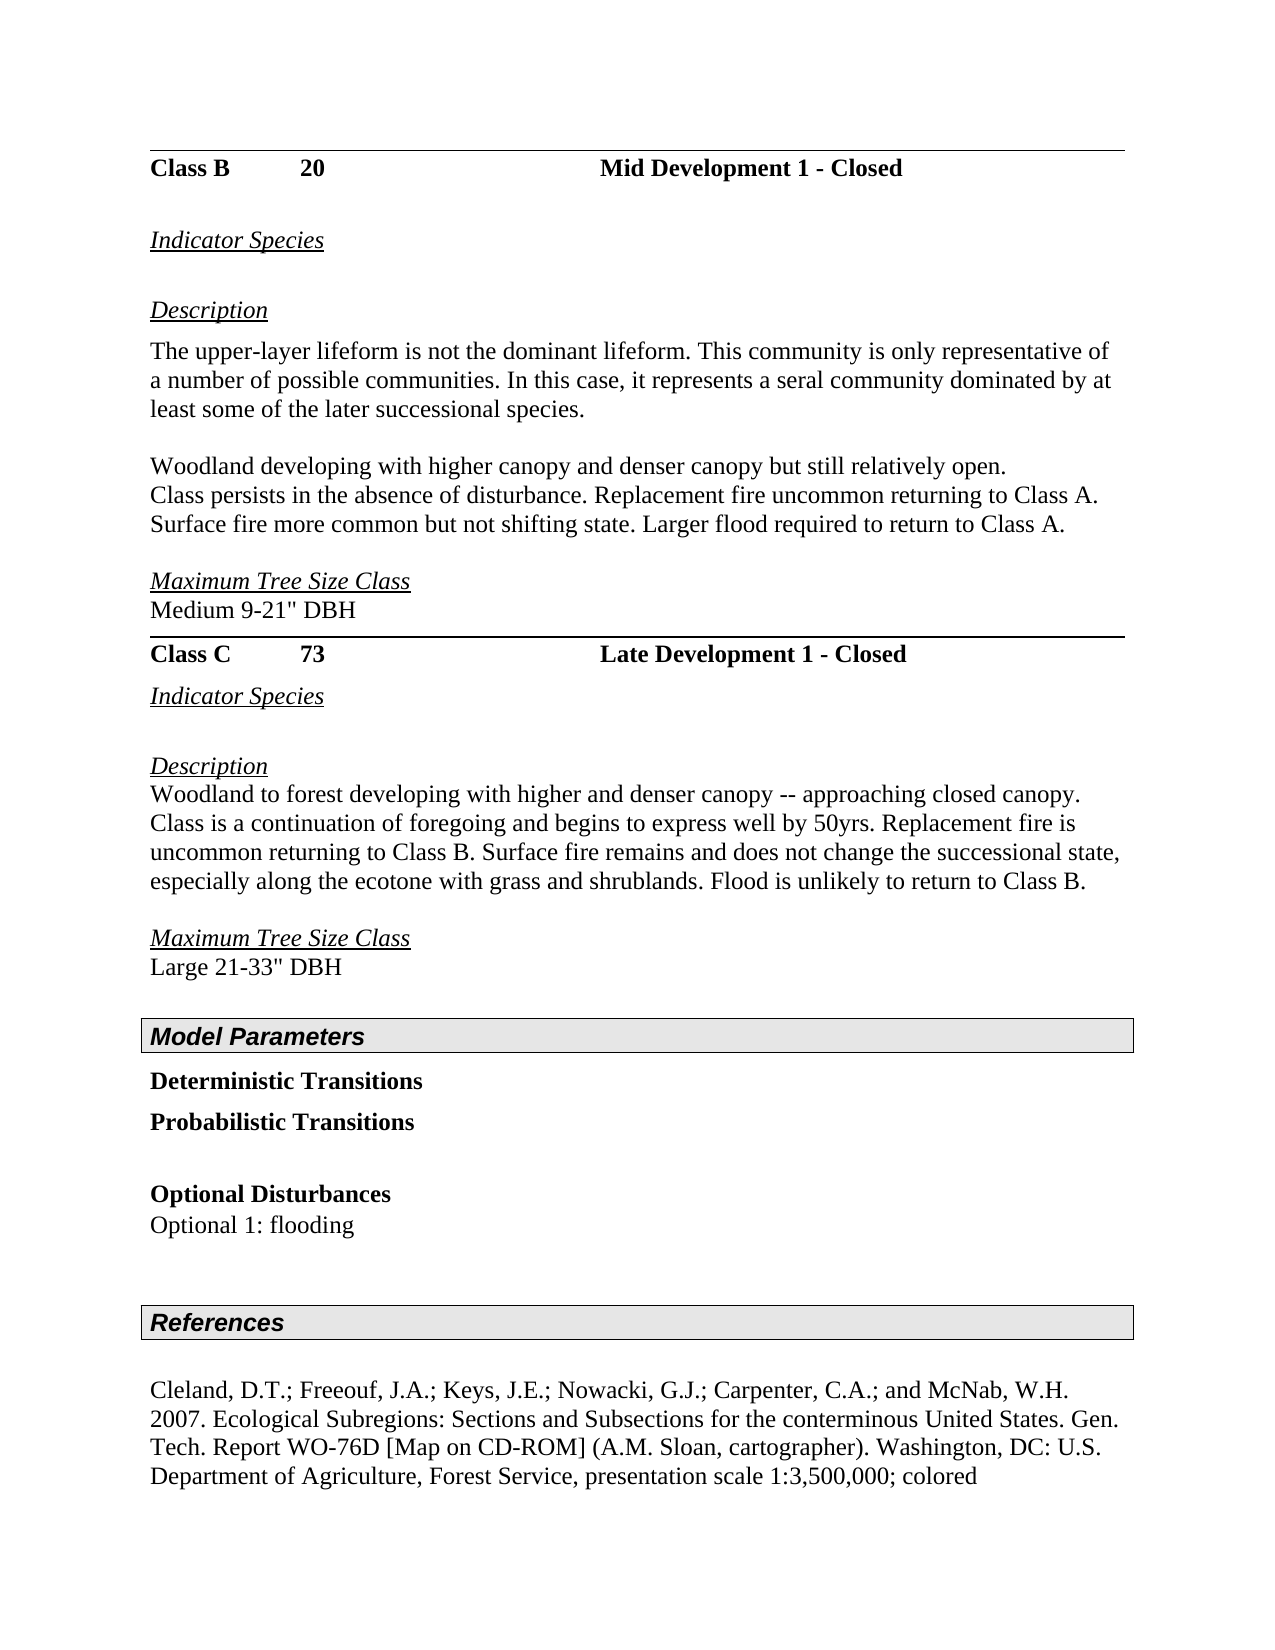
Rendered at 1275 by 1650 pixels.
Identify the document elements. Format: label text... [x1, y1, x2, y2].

text Optional Disturbances [150, 1179, 1125, 1208]
text Maximum Tree Size ClassLarge 21-33" DBH [150, 923, 1125, 981]
text Class B 20 Mid Development 1 - Closed [150, 151, 1125, 182]
text Model Parameters [142, 1019, 1133, 1052]
text Description [150, 751, 1125, 779]
text Description [150, 295, 1125, 324]
text Class is a continuation of foregoing and begins to express well by 50yrs. Replacement fire is uncommon returning to Class B. Surface fire remains and does not change the successional state, especially along the ecotone with grass and shrublands. Flood is unlikely to return to Class B. [150, 808, 1125, 894]
text Woodland to forest developing with higher and denser canopy -- approaching closed canopy. [150, 779, 1125, 808]
text Class persists in the absence of disturbance. Replacement fire uncommon returning to Class A. Surface fire more common but not shifting state. Larger flood required to return to Class A. [150, 480, 1125, 538]
text Indicator Species [150, 681, 1125, 709]
text Class C 73 Late Development 1 - Closed [150, 638, 1125, 668]
text Woodland developing with higher canopy and denser canopy but still relatively open. [150, 451, 1125, 480]
text Optional 1: flooding [150, 1210, 1125, 1239]
text Cleland, D.T.; Freeouf, J.A.; Keys, J.E.; Nowacki, G.J.; Carpenter, C.A.; and McNab, W.H. 2007. Ecological Subregions: Sections and Subsections for the conterminous United States. Gen. Tech. Report WO-76D [Map on CD-ROM] (A.M. Sloan, cartographer). Washington, DC: U.S. Department of Agriculture, Forest Service, presentation scale 1:3,500,000; colored [150, 1375, 1125, 1490]
text The upper-layer lifeform is not the dominant lifeform. This community is only representative of a number of possible communities. In this case, it represents a seral community dominated by at least some of the later successional species. [150, 336, 1125, 423]
text Deterministic Transitions [150, 1066, 1125, 1094]
text Probabilistic Transitions [150, 1107, 1125, 1136]
text References [142, 1306, 1133, 1339]
text Maximum Tree Size ClassMedium 9-21" DBH [150, 566, 1125, 624]
text Indicator Species [150, 225, 1125, 254]
